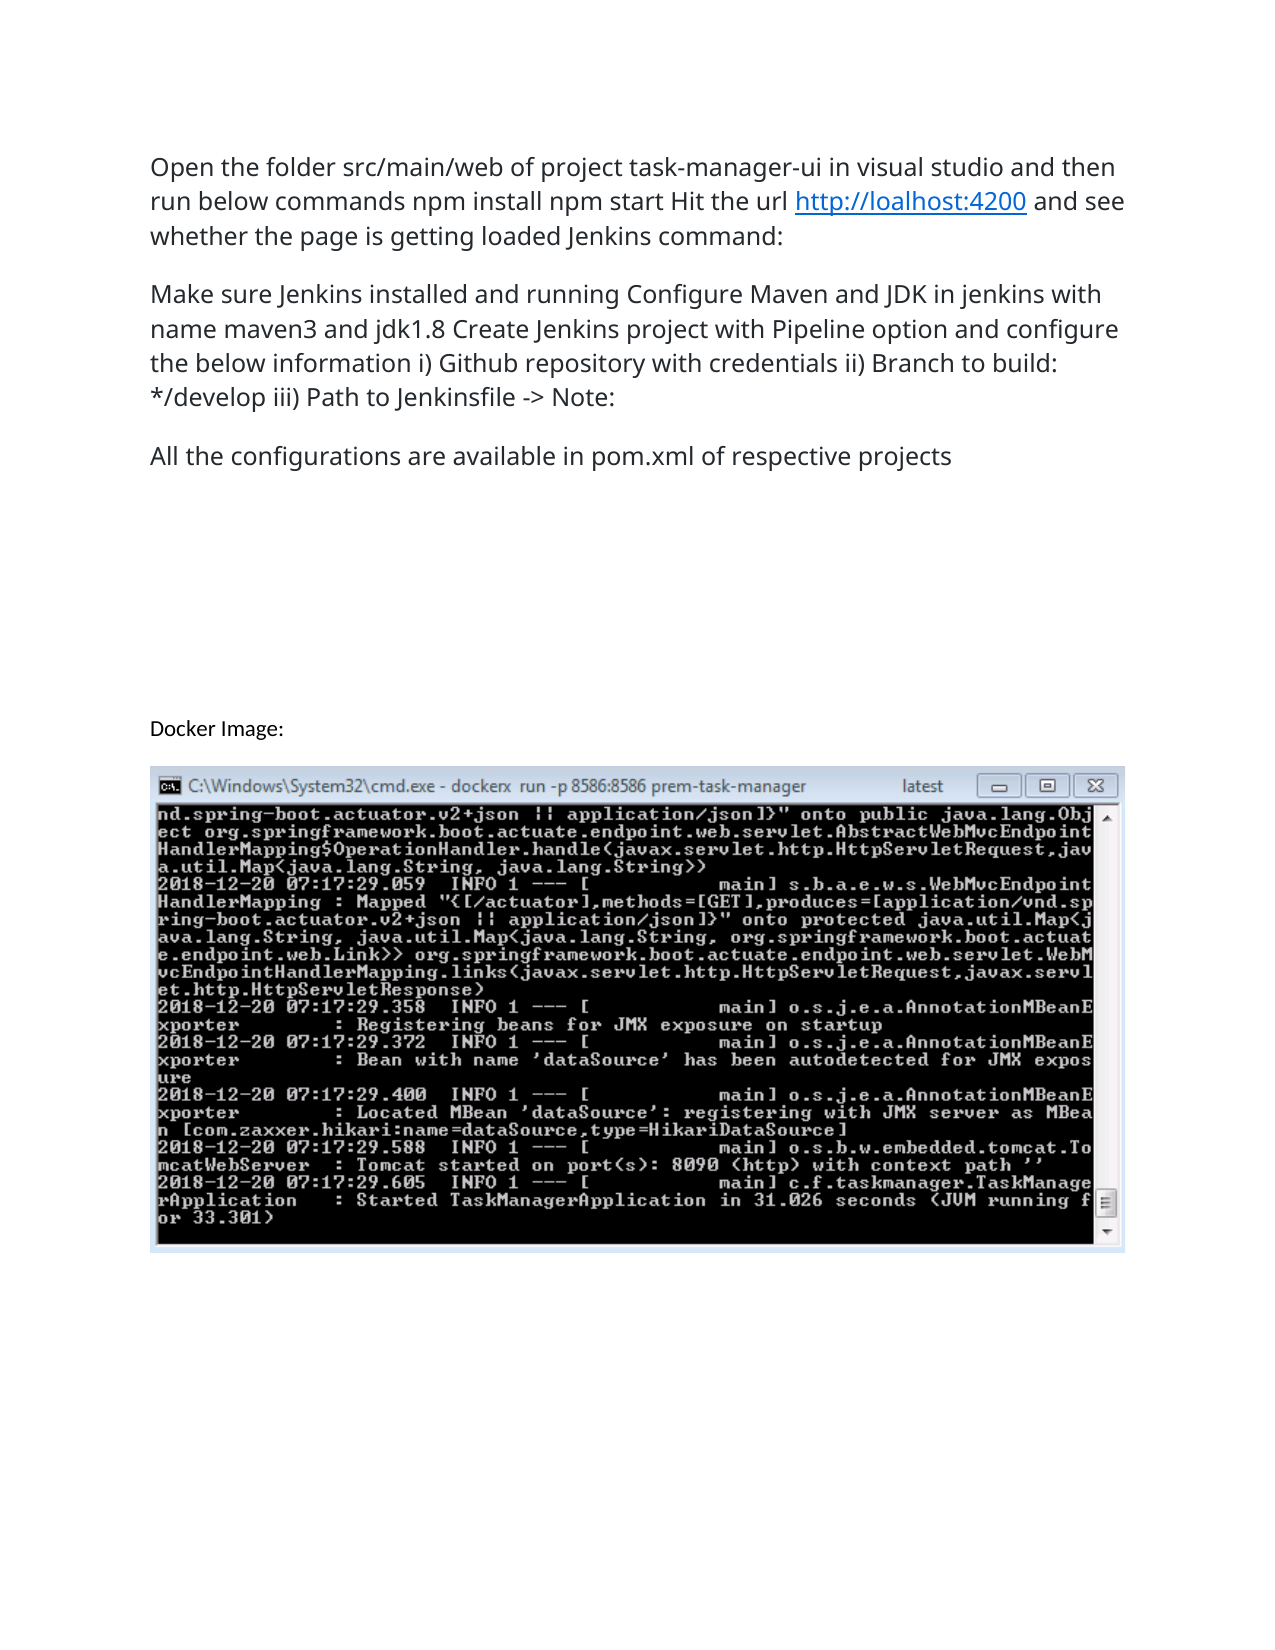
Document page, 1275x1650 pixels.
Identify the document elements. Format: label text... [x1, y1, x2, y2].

text Open the folder src/main/web of project task-manager-ui in visual studio and then run below commands npm install npm start Hit the url http://loalhost:4200 and see whether the page is getting loaded Jenkins command: [150, 150, 1125, 252]
text All the configurations are available in pom.xml of respective projects [150, 438, 1125, 472]
text Make sure Jenkins installed and running Configure Maven and JDK in jenkins with name maven3 and jdk1.8 Create Jenkins project with Pipeline option and configure the below information i) Github repository with credentials ii) Branch to build: */develop iii) Path to Jenkinsfile -> Note: [150, 277, 1125, 413]
text Docker Image: [150, 714, 1125, 742]
picture [150, 766, 1125, 1253]
